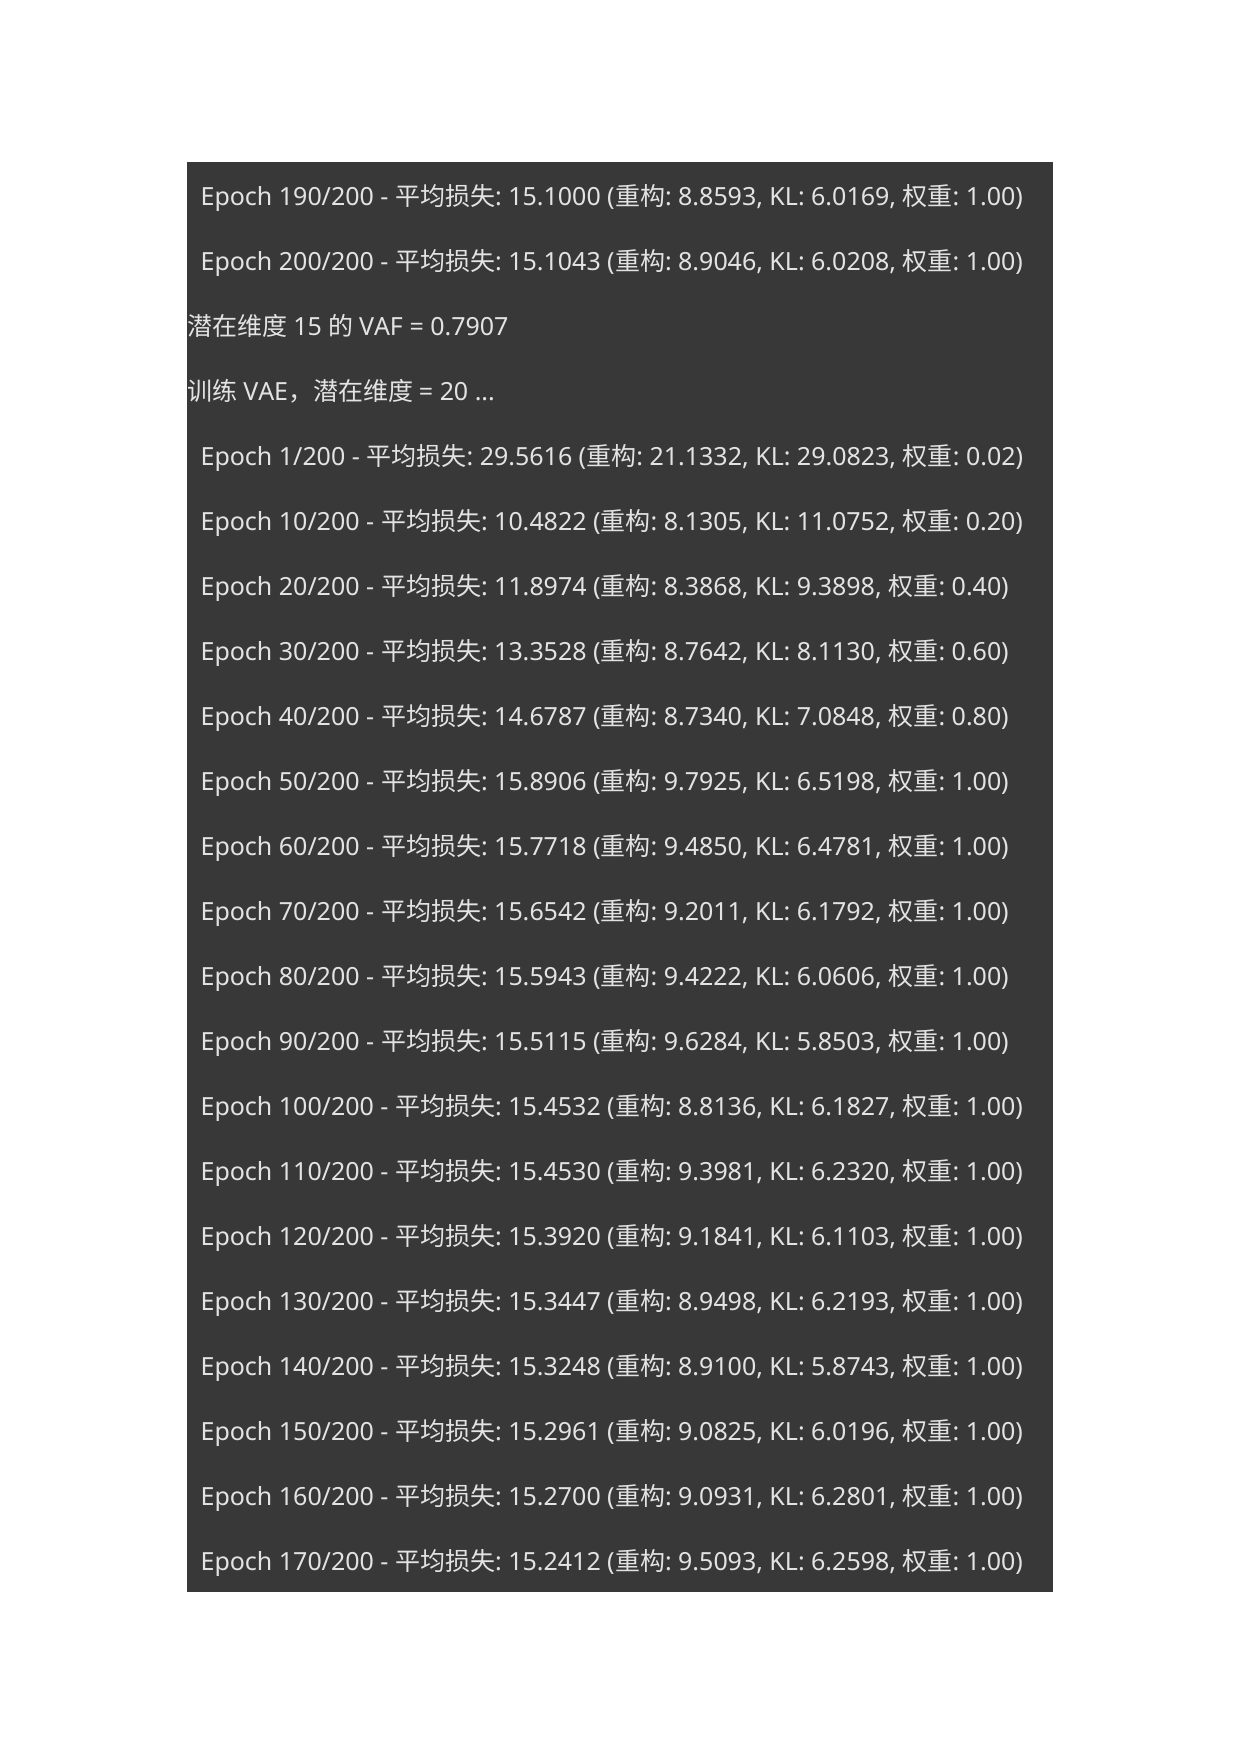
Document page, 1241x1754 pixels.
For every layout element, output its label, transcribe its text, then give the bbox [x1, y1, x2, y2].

text 训练 VAE，潜在维度 = 20 ... [187, 357, 1053, 422]
text Epoch 10/200 - 平均损失: 10.4822 (重构: 8.1305, KL: 11.0752, 权重: 0.20) [187, 487, 1053, 552]
text Epoch 60/200 - 平均损失: 15.7718 (重构: 9.4850, KL: 6.4781, 权重: 1.00) [187, 812, 1053, 877]
text Epoch 170/200 - 平均损失: 15.2412 (重构: 9.5093, KL: 6.2598, 权重: 1.00) [187, 1527, 1053, 1592]
text Epoch 50/200 - 平均损失: 15.8906 (重构: 9.7925, KL: 6.5198, 权重: 1.00) [187, 747, 1053, 812]
text Epoch 40/200 - 平均损失: 14.6787 (重构: 8.7340, KL: 7.0848, 权重: 0.80) [187, 682, 1053, 747]
text Epoch 1/200 - 平均损失: 29.5616 (重构: 21.1332, KL: 29.0823, 权重: 0.02) [187, 422, 1053, 487]
text Epoch 120/200 - 平均损失: 15.3920 (重构: 9.1841, KL: 6.1103, 权重: 1.00) [187, 1202, 1053, 1267]
text Epoch 70/200 - 平均损失: 15.6542 (重构: 9.2011, KL: 6.1792, 权重: 1.00) [187, 877, 1053, 942]
text Epoch 200/200 - 平均损失: 15.1043 (重构: 8.9046, KL: 6.0208, 权重: 1.00) [187, 227, 1053, 292]
text Epoch 110/200 - 平均损失: 15.4530 (重构: 9.3981, KL: 6.2320, 权重: 1.00) [187, 1137, 1053, 1202]
text Epoch 160/200 - 平均损失: 15.2700 (重构: 9.0931, KL: 6.2801, 权重: 1.00) [187, 1462, 1053, 1527]
text Epoch 140/200 - 平均损失: 15.3248 (重构: 8.9100, KL: 5.8743, 权重: 1.00) [187, 1332, 1053, 1397]
text Epoch 80/200 - 平均损失: 15.5943 (重构: 9.4222, KL: 6.0606, 权重: 1.00) [187, 942, 1053, 1007]
text Epoch 130/200 - 平均损失: 15.3447 (重构: 8.9498, KL: 6.2193, 权重: 1.00) [187, 1267, 1053, 1332]
text Epoch 30/200 - 平均损失: 13.3528 (重构: 8.7642, KL: 8.1130, 权重: 0.60) [187, 617, 1053, 682]
text Epoch 20/200 - 平均损失: 11.8974 (重构: 8.3868, KL: 9.3898, 权重: 0.40) [187, 552, 1053, 617]
text Epoch 150/200 - 平均损失: 15.2961 (重构: 9.0825, KL: 6.0196, 权重: 1.00) [187, 1397, 1053, 1462]
text Epoch 190/200 - 平均损失: 15.1000 (重构: 8.8593, KL: 6.0169, 权重: 1.00) [187, 162, 1053, 227]
text Epoch 100/200 - 平均损失: 15.4532 (重构: 8.8136, KL: 6.1827, 权重: 1.00) [187, 1072, 1053, 1137]
text 潜在维度 15 的 VAF = 0.7907 [187, 292, 1053, 357]
text Epoch 90/200 - 平均损失: 15.5115 (重构: 9.6284, KL: 5.8503, 权重: 1.00) [187, 1007, 1053, 1072]
